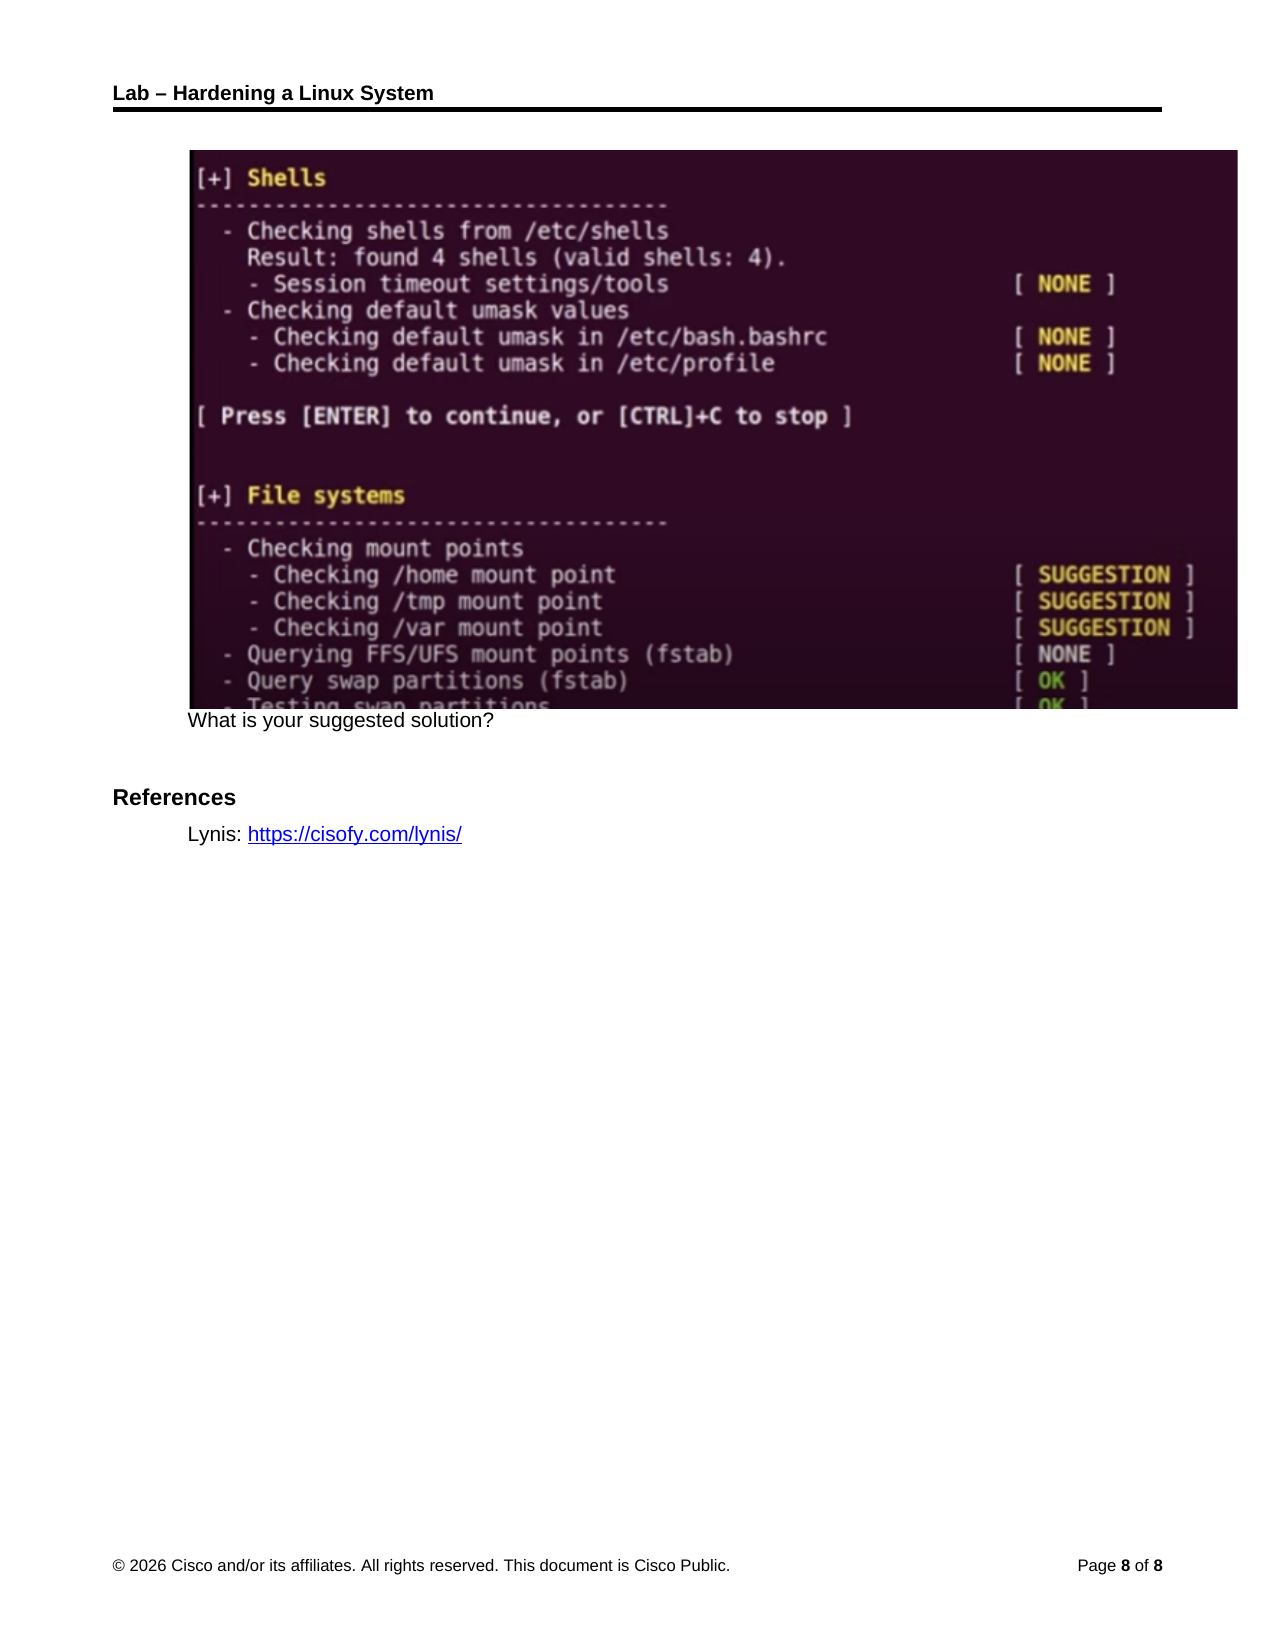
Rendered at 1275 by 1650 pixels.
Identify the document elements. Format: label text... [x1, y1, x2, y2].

list Lynis: https://cisofy.com/lynis/ [187, 822, 1162, 846]
list References [112, 783, 1162, 810]
picture [187, 150, 1238, 709]
text What is your suggested solution? [187, 709, 1162, 732]
